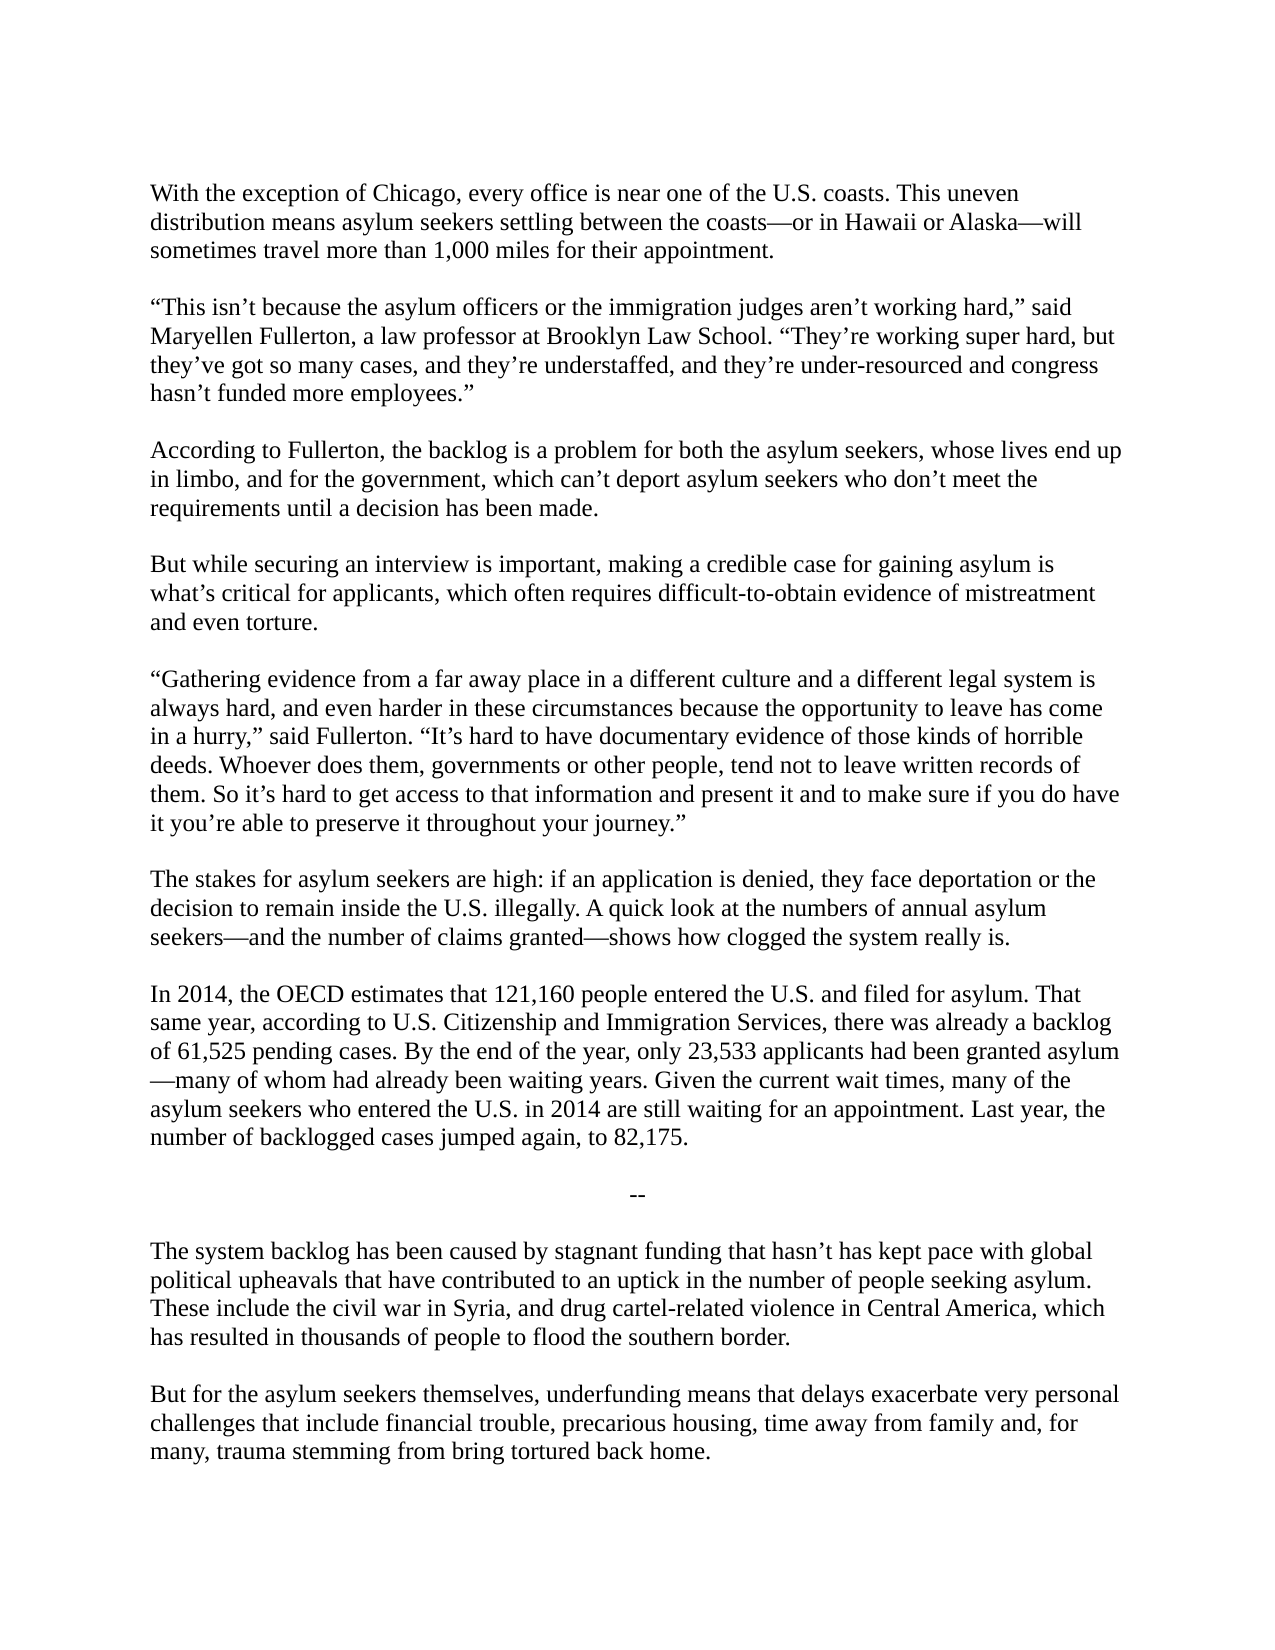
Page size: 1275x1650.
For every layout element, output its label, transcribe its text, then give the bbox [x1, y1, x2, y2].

text The stakes for asylum seekers are high: if an application is denied, they face deportation or the decision to remain inside the U.S. illegally. A quick look at the numbers of annual asylum seekers—and the number of claims granted—shows how clogged the system really is. [150, 926, 1125, 1012]
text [150, 150, 1125, 207]
text But while securing an interview is important, making a credible case for gaining asylum is what’s critical for applicants, which often requires difficult-to-obtain evidence of mistreatment and even torture. [150, 610, 1125, 696]
text With the exception of Chicago, every office is near one of the U.S. coasts. This uneven distribution means asylum seekers settling between the coasts—or in Hawaii or Alaska—will sometimes travel more than 1,000 miles for their appointment. [150, 236, 1125, 322]
text The system backlog has been caused by stagnant funding that hasn’t has kept pace with global political upheavals that have contributed to an uptick in the number of people seeking asylum. These include the civil war in Syria, and drug cartel-related violence in Central America, which has resulted in thousands of people to flood the southern border. [150, 1300, 1125, 1415]
text “Gathering evidence from a far away place in a different culture and a different legal system is always hard, and even harder in these circumstances because the opportunity to leave has come in a hurry,” said Fullerton. “It’s hard to have documentary evidence of those kinds of horrible deeds. Whoever does them, governments or other people, tend not to leave written records of them. So it’s hard to get access to that information and present it and to make sure if you do have it you’re able to preserve it throughout your journey.” [150, 725, 1125, 897]
text According to Fullerton, the backlog is a problem for both the asylum seekers, whose lives end up in limbo, and for the government, which can’t deport asylum seekers who don’t meet the requirements until a decision has been made. [150, 495, 1125, 581]
text “This isn’t because the asylum officers or the immigration judges aren’t working hard,” said Maryellen Fullerton, a law professor at Brooklyn Law School. “They’re working super hard, but they’ve got so many cases, and they’re understaffed, and they’re under-resourced and congress hasn’t funded more employees.” [150, 351, 1125, 466]
text -- [150, 1242, 1125, 1271]
text In 2014, the OECD estimates that 121,160 people entered the U.S. and filed for asylum. That same year, according to U.S. Citizenship and Immigration Services, there was already a backlog of 61,525 pending cases. By the end of the year, only 23,533 applicants had been granted asylum—many of whom had already been waiting years. Given the current wait times, many of the asylum seekers who entered the U.S. in 2014 are still waiting for an appointment. Last year, the number of backlogged cases jumped again, to 82,175. [150, 1041, 1125, 1214]
